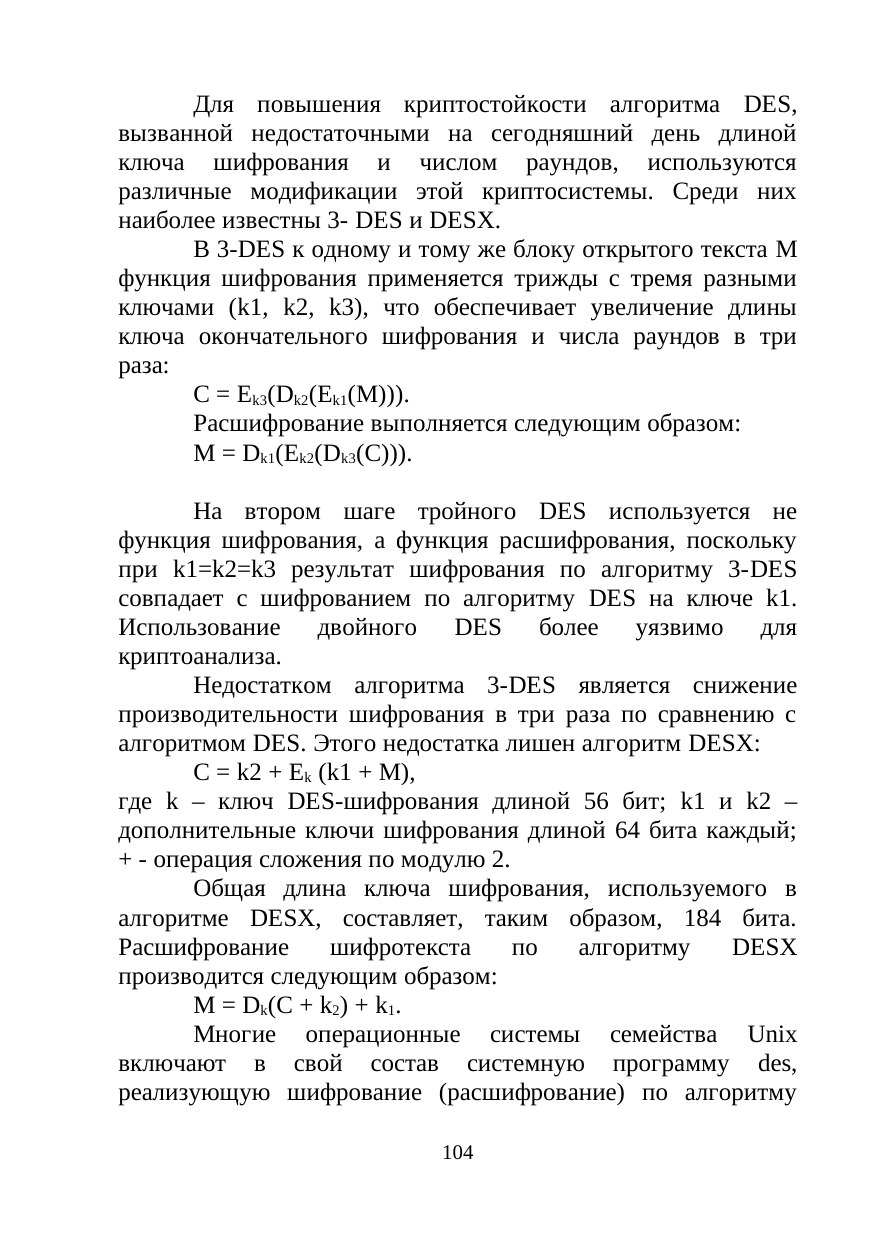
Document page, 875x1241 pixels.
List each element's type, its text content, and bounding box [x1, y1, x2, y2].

text M = Dk1(Ek2(Dk3(C))). [118, 437, 797, 466]
text В 3-DES к одному и тому же блоку открытого текста M функция шифрования применяется трижды с тремя разными ключами (k1, k2, k3), что обеспечивает увеличение длины ключа окончательного шифрования и числа раундов в три раза: [118, 234, 797, 379]
text C = Ek3(Dk2(Ek1(M))). [118, 379, 797, 408]
text M = Dk(C + k2) + k1. [118, 989, 797, 1019]
text На втором шаге тройного DES используется не функция шифрования, а функция расшифрования, поскольку при k1=k2=k3 результат шифрования по алгоритму 3-DES совпадает с шифрованием по алгоритму DES на ключе k1. Использование двойного DES более уязвимо для криптоанализа. [118, 496, 797, 670]
text где k – ключ DES-шифрования длиной 56 бит; k1 и k2 – дополнительные ключи шифрования длиной 64 бита каждый; + - операция сложения по модулю 2. [118, 786, 797, 873]
text Общая длина ключа шифрования, используемого в алгоритме DESX, составляет, таким образом, 184 бита. Расшифрование шифротекста по алгоритму DESX производится следующим образом: [118, 873, 797, 989]
text C = k2 + Ek (k1 + M), [118, 757, 797, 786]
text Недостатком алгоритма 3-DES является снижение производительности шифрования в три раза по сравнению с алгоритмом DES. Этого недостатка лишен алгоритм DESX: [118, 670, 797, 757]
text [118, 1019, 797, 1106]
text Для повышения криптостойкости алгоритма DES, вызванной недостаточными на сегодняшний день длиной ключа шифрования и числом раундов, используются различные модификации этой криптосистемы. Среди них наиболее известны 3- DES и DESX. [118, 89, 797, 234]
text Расшифрование выполняется следующим образом: [118, 408, 797, 437]
